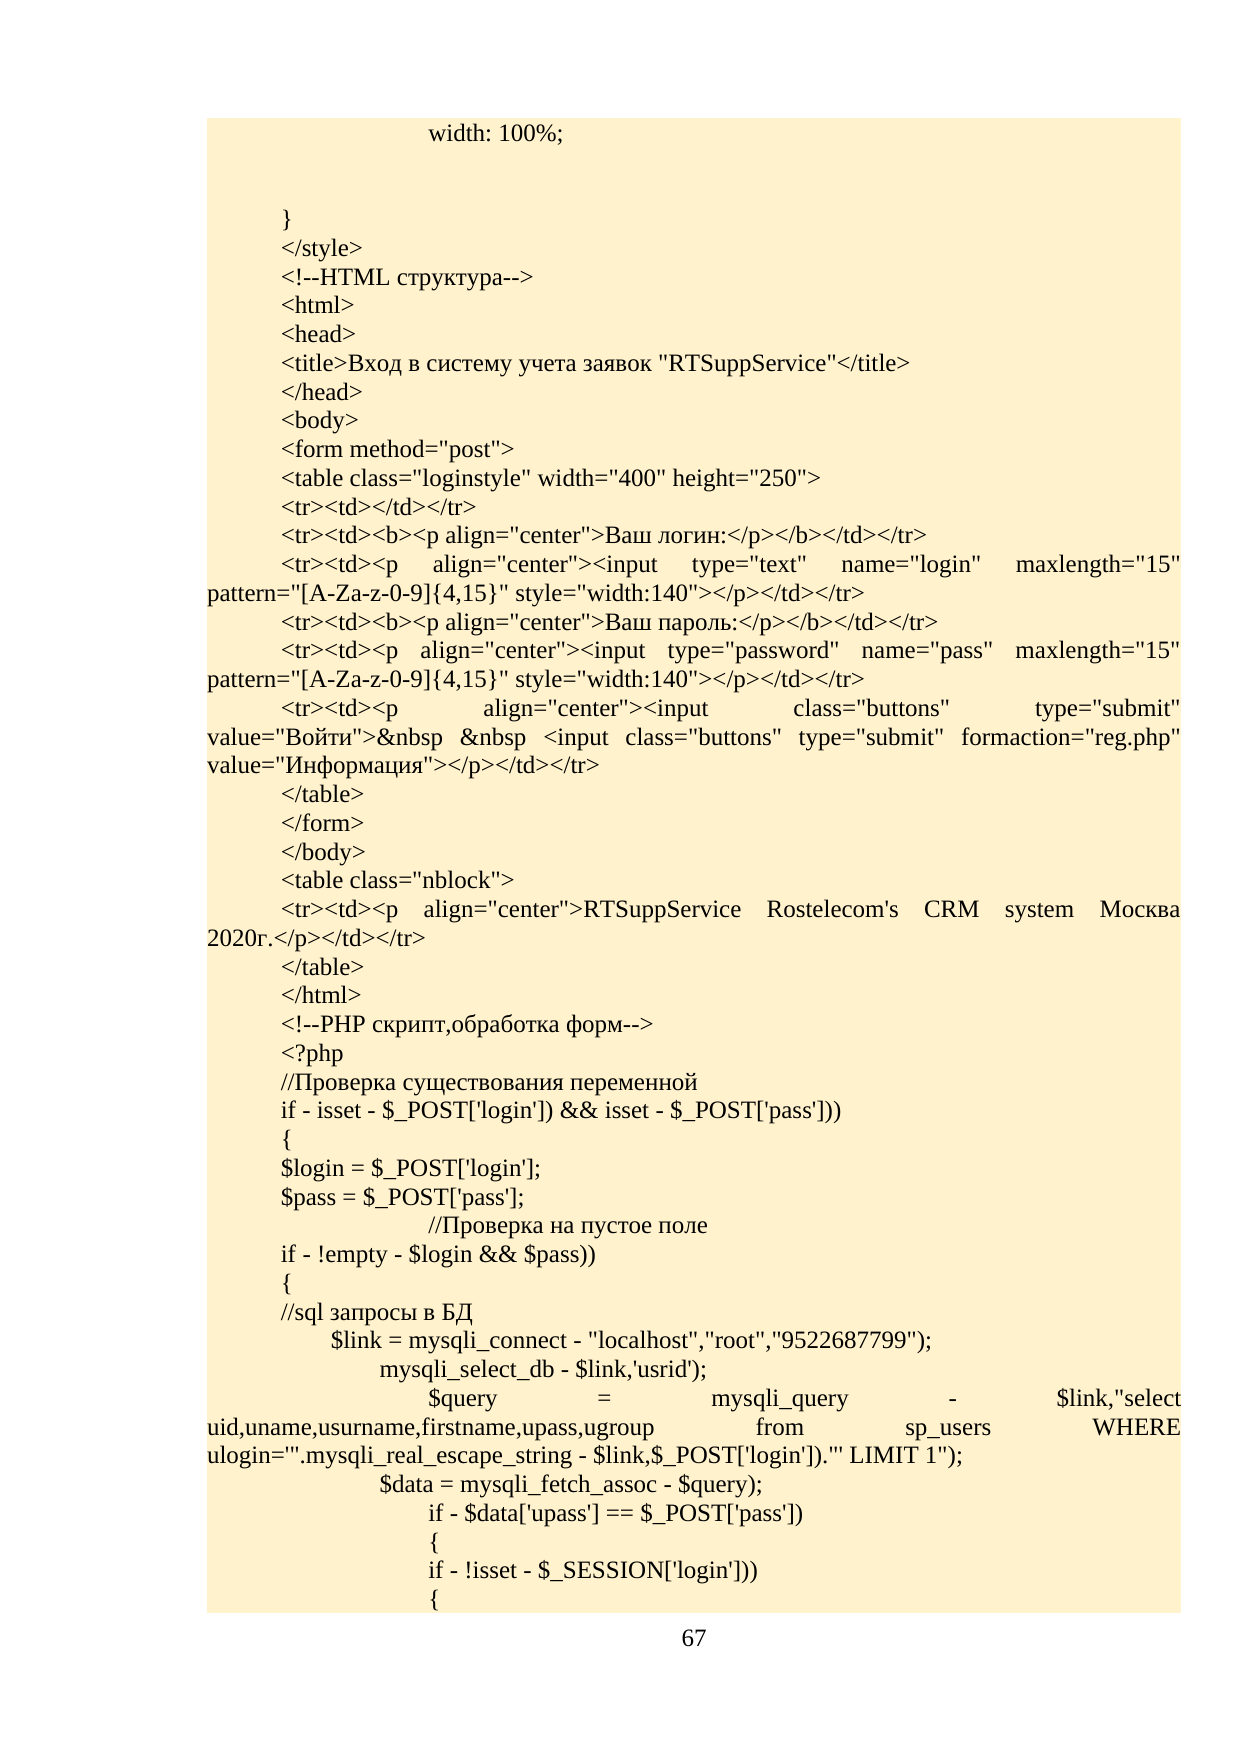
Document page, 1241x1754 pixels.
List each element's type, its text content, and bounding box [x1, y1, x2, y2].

text { [207, 1268, 1181, 1297]
text <tr><td><b><p align="center">Ваш логин:</p></b></td></tr> [207, 521, 1181, 549]
text <table class="nblock"> [207, 866, 1181, 894]
text { [207, 1527, 1181, 1556]
text { [207, 1584, 1181, 1613]
text </table> [207, 779, 1181, 808]
text $link = mysqli_connect - "localhost","root","9522687799"); [207, 1326, 1181, 1354]
text </form> [207, 808, 1181, 837]
text <html> [207, 291, 1181, 319]
text </html> [207, 981, 1181, 1009]
text } [207, 204, 1181, 233]
text <tr><td><p align="center"><input class="buttons" type="submit" value="Войти">&nbsp &nbsp <input class="buttons" type="submit" formaction="reg.php" value="Информация"></p></td></tr> [207, 693, 1181, 779]
text mysqli_select_db - $link,'usrid'); [207, 1354, 1181, 1383]
text <?php [207, 1038, 1181, 1067]
text //Проверка на пустое поле [207, 1211, 1181, 1239]
text <!--PHP скрипт,обработка форм--> [207, 1009, 1181, 1038]
text if - !empty - $login && $pass)) [207, 1239, 1181, 1268]
text </body> [207, 837, 1181, 866]
text <body> [207, 406, 1181, 434]
text <!--HTML структура--> [207, 262, 1181, 291]
text <tr><td><p align="center">RTSuppService Rostelecom's CRM system Москва 2020г.</p></td></tr> [207, 894, 1181, 952]
text if - !isset - $_SESSION['login'])) [207, 1556, 1181, 1584]
text { [207, 1124, 1181, 1153]
text <title>Вход в систему учета заявок "RTSuppService"</title> [207, 348, 1181, 377]
text <form method="post"> [207, 434, 1181, 463]
text if - $data['upass'] == $_POST['pass']) [207, 1498, 1181, 1527]
text //sql запросы в БД [207, 1297, 1181, 1326]
text <head> [207, 319, 1181, 348]
text $query = mysqli_query - $link,"select uid,uname,usurname,firstname,upass,ugroup from sp_users WHERE ulogin='".mysqli_real_escape_string - $link,$_POST['login'])."' LIMIT 1"); [207, 1383, 1181, 1469]
text width: 100%; [207, 118, 1181, 147]
text $data = mysqli_fetch_assoc - $query); [207, 1469, 1181, 1498]
text //Проверка существования переменной [207, 1067, 1181, 1096]
text <tr><td><p align="center"><input type="text" name="login" maxlength="15" pattern="[A-Za-z-0-9]{4,15}" style="width:140"></p></td></tr> [207, 549, 1181, 607]
text <tr><td></td></tr> [207, 492, 1181, 521]
text $pass = $_POST['pass']; [207, 1182, 1181, 1211]
text </style> [207, 233, 1181, 262]
text </head> [207, 377, 1181, 406]
text </table> [207, 952, 1181, 981]
text <tr><td><b><p align="center">Ваш пароль:</p></b></td></tr> [207, 607, 1181, 636]
text <tr><td><p align="center"><input type="password" name="pass" maxlength="15" pattern="[A-Za-z-0-9]{4,15}" style="width:140"></p></td></tr> [207, 636, 1181, 693]
text $login = $_POST['login']; [207, 1153, 1181, 1182]
text if - isset - $_POST['login']) && isset - $_POST['pass'])) [207, 1096, 1181, 1124]
text <table class="loginstyle" width="400" height="250"> [207, 463, 1181, 492]
